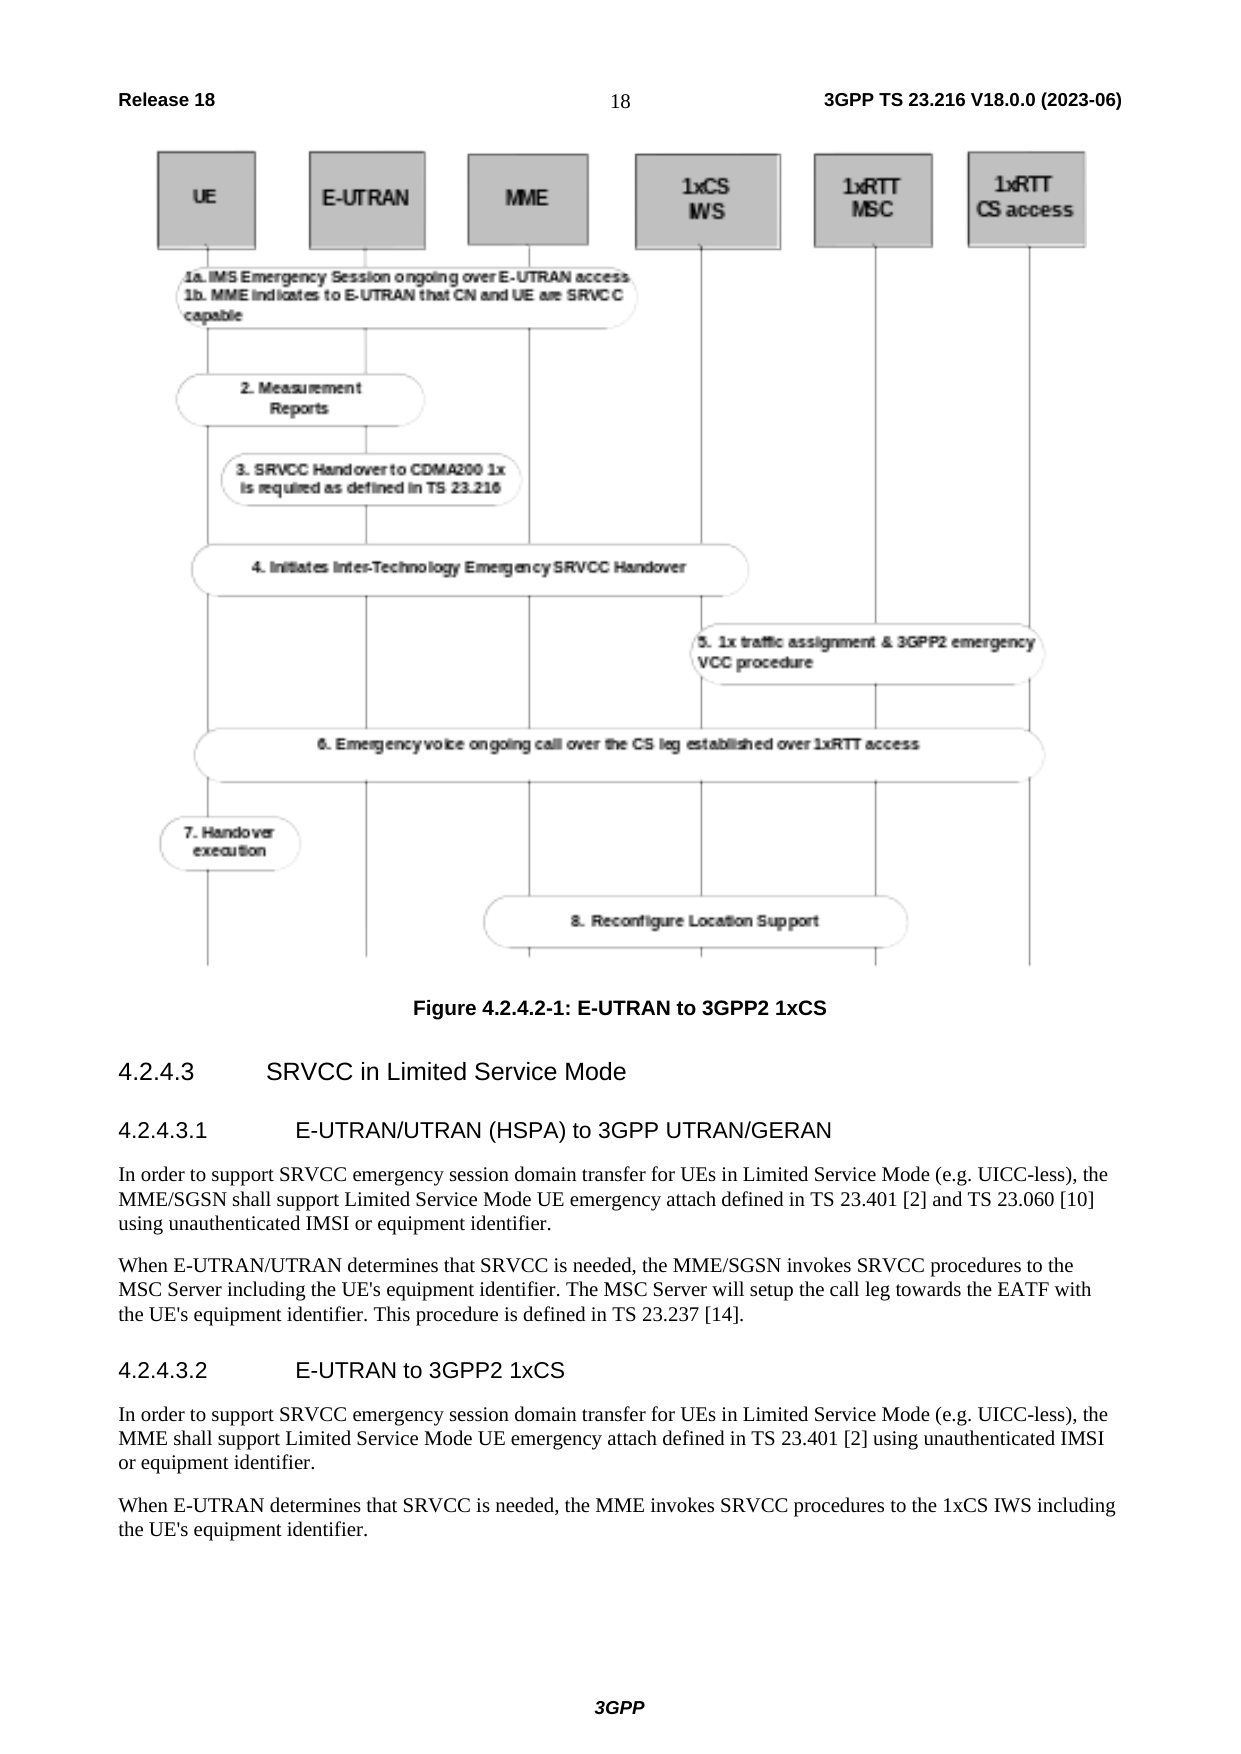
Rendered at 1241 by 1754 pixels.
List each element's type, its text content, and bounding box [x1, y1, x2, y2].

text When E-UTRAN/UTRAN determines that SRVCC is needed, the MME/SGSN invokes SRVCC procedures to the MSC Server including the UE's equipment identifier. The MSC Server will setup the call leg towards the EATF with the UE's equipment identifier. This procedure is defined in TS 23.237 [14]. [118, 1253, 1122, 1326]
subtitle 4.2.4.3.2 E-UTRAN to 3GPP2 1xCS [118, 1357, 1122, 1383]
subtitle 4.2.4.3 SRVCC in Limited Service Mode [118, 1057, 1122, 1086]
text In order to support SRVCC emergency session domain transfer for UEs in Limited Service Mode (e.g. UICC-less), the MME/SGSN shall support Limited Service Mode UE emergency attach defined in TS 23.401 [2] and TS 23.060 [10] using unauthenticated IMSI or equipment identifier. [118, 1162, 1122, 1234]
text In order to support SRVCC emergency session domain transfer for UEs in Limited Service Mode (e.g. UICC-less), the MME shall support Limited Service Mode UE emergency attach defined in TS 23.401 [2] using unauthenticated IMSI or equipment identifier. [118, 1402, 1122, 1474]
text Figure 4.2.4.2-1: E-UTRAN to 3GPP2 1xCS [118, 996, 1122, 1020]
subtitle 4.2.4.3.1 E-UTRAN/UTRAN (HSPA) to 3GPP UTRAN/GERAN [118, 1117, 1122, 1144]
text When E-UTRAN determines that SRVCC is needed, the MME invokes SRVCC procedures to the 1xCS IWS including the UE's equipment identifier. [118, 1493, 1122, 1541]
